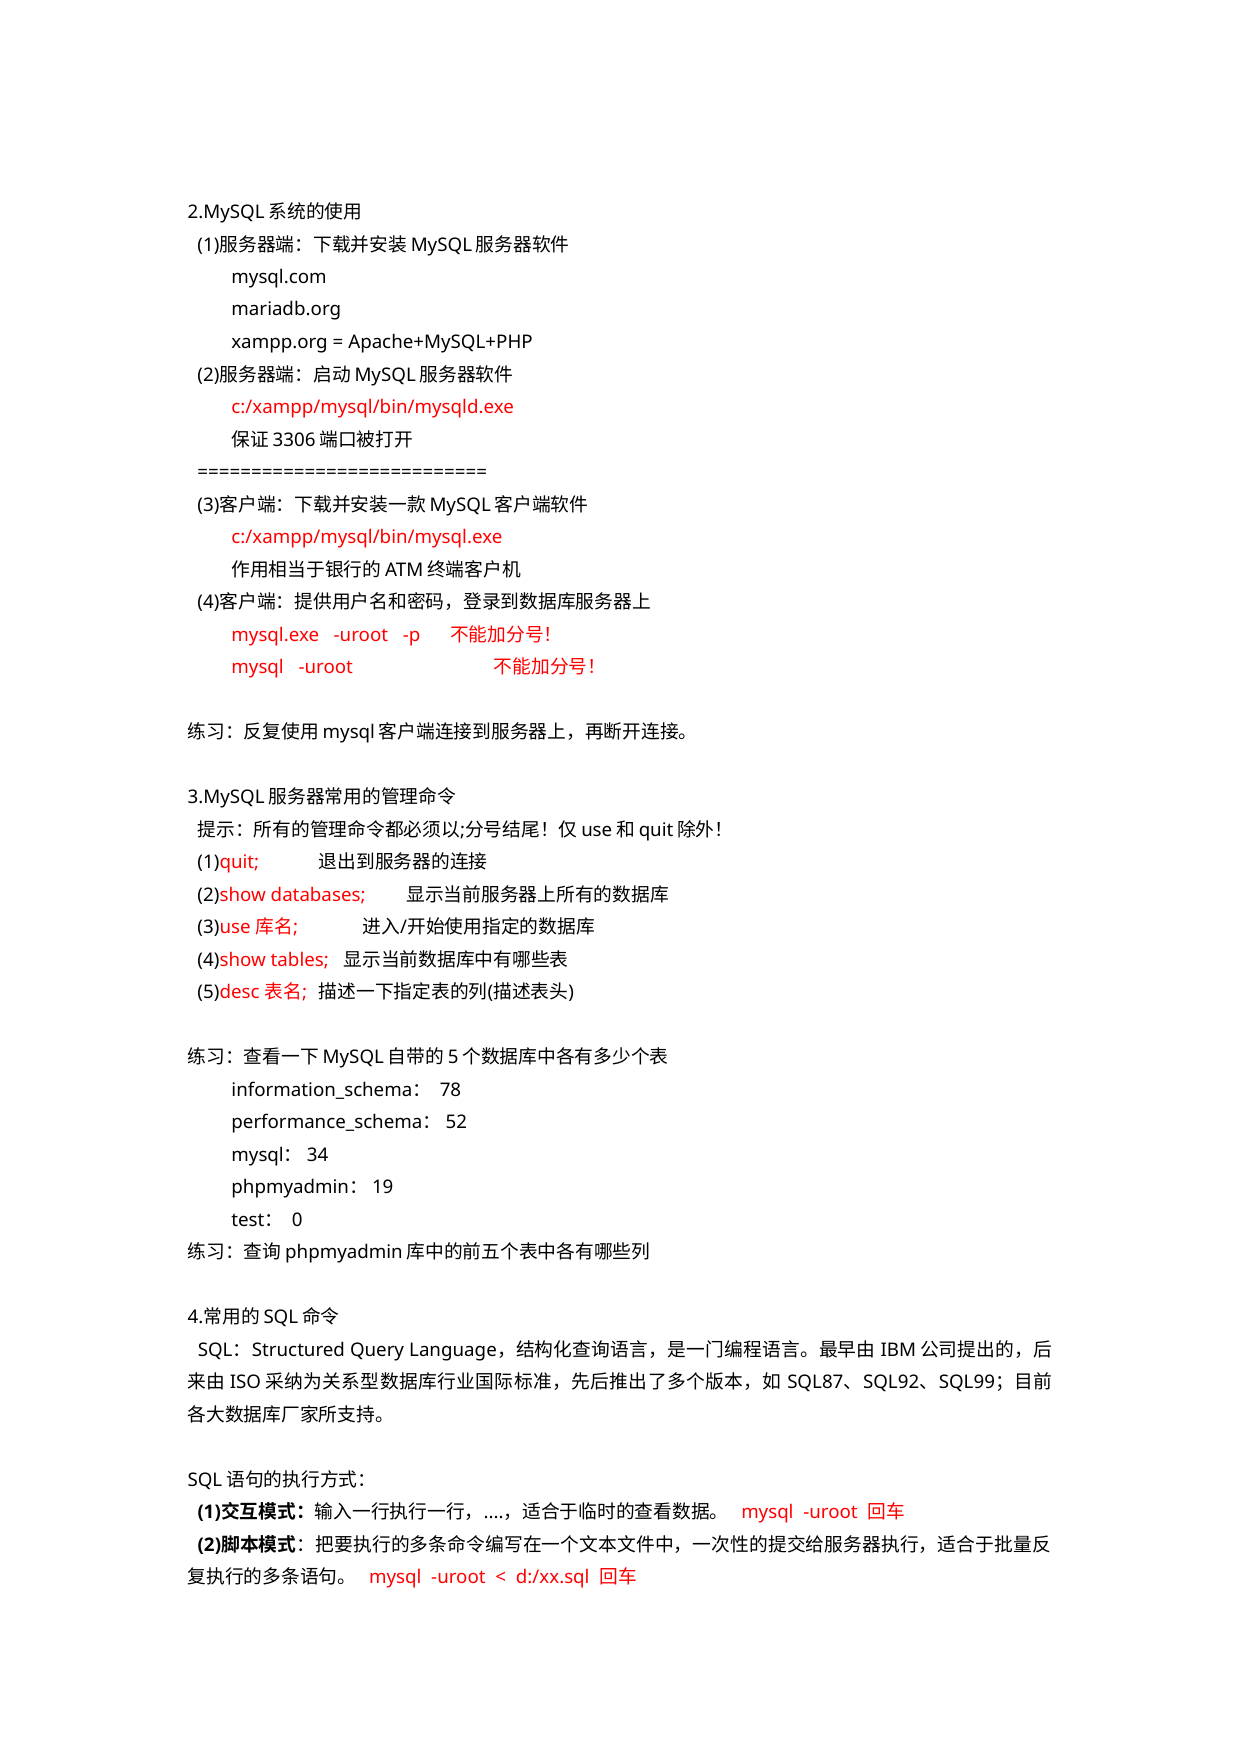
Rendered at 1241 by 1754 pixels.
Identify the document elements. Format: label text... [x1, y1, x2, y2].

text (1)交互模式：输入一行执行一行，....，适合于临时的查看数据。 mysql -uroot 回车 [187, 1494, 1053, 1527]
text SQL语句的执行方式： [187, 1462, 1053, 1494]
text SQL：Structured Query Language，结构化查询语言，是一门编程语言。最早由IBM公司提出的，后来由ISO采纳为关系型数据库行业国际标准，先后推出了多个版本，如SQL87、SQL92、SQL99；目前各大数据库厂家所支持。 [187, 1332, 1053, 1429]
text (3)use 库名; 进入/开始使用指定的数据库 [187, 909, 1053, 942]
text mysql.com [187, 259, 1053, 292]
text phpmyadmin： 19 [187, 1169, 1053, 1202]
text c:/xampp/mysql/bin/mysql.exe [187, 519, 1053, 552]
text (5)desc 表名; 描述一下指定表的列(描述表头) [187, 974, 1053, 1007]
text (2)服务器端：启动MySQL服务器软件 [187, 357, 1053, 389]
text mariadb.org [187, 292, 1053, 324]
text c:/xampp/mysql/bin/mysqld.exe [187, 389, 1053, 422]
text 提示：所有的管理命令都必须以;分号结尾！仅use和quit除外！ [187, 812, 1053, 844]
text xampp.org = Apache+MySQL+PHP [187, 324, 1053, 357]
text test： 0 [187, 1202, 1053, 1234]
text =========================== [187, 454, 1053, 487]
text mysql.exe -uroot -p 不能加分号！ [187, 617, 1053, 649]
text (1)quit; 退出到服务器的连接 [187, 844, 1053, 877]
text (4)客户端：提供用户名和密码，登录到数据库服务器上 [187, 584, 1053, 617]
text mysql -uroot 不能加分号！ [187, 649, 1053, 682]
text (1)服务器端：下载并安装MySQL服务器软件 [187, 227, 1053, 259]
text 练习：查询phpmyadmin库中的前五个表中各有哪些列 [187, 1234, 1053, 1267]
text 3.MySQL服务器常用的管理命令 [187, 779, 1053, 812]
text performance_schema： 52 [187, 1104, 1053, 1137]
text 练习：反复使用mysql客户端连接到服务器上，再断开连接。 [187, 714, 1053, 747]
text (2)脚本模式：把要执行的多条命令编写在一个文本文件中，一次性的提交给服务器执行，适合于批量反复执行的多条语句。 mysql -uroot < d:/xx.sql 回车 [187, 1527, 1053, 1592]
text 练习：查看一下MySQL自带的5个数据库中各有多少个表 [187, 1039, 1053, 1072]
text 2.MySQL系统的使用 [187, 194, 1053, 227]
text (3)客户端：下载并安装一款MySQL客户端软件 [187, 487, 1053, 519]
text (4)show tables; 显示当前数据库中有哪些表 [187, 942, 1053, 974]
text 作用相当于银行的ATM终端客户机 [187, 552, 1053, 584]
text 4.常用的SQL命令 [187, 1299, 1053, 1332]
text mysql： 34 [187, 1137, 1053, 1169]
text information_schema： 78 [187, 1072, 1053, 1104]
text (2)show databases; 显示当前服务器上所有的数据库 [187, 877, 1053, 909]
text 保证3306端口被打开 [187, 422, 1053, 454]
